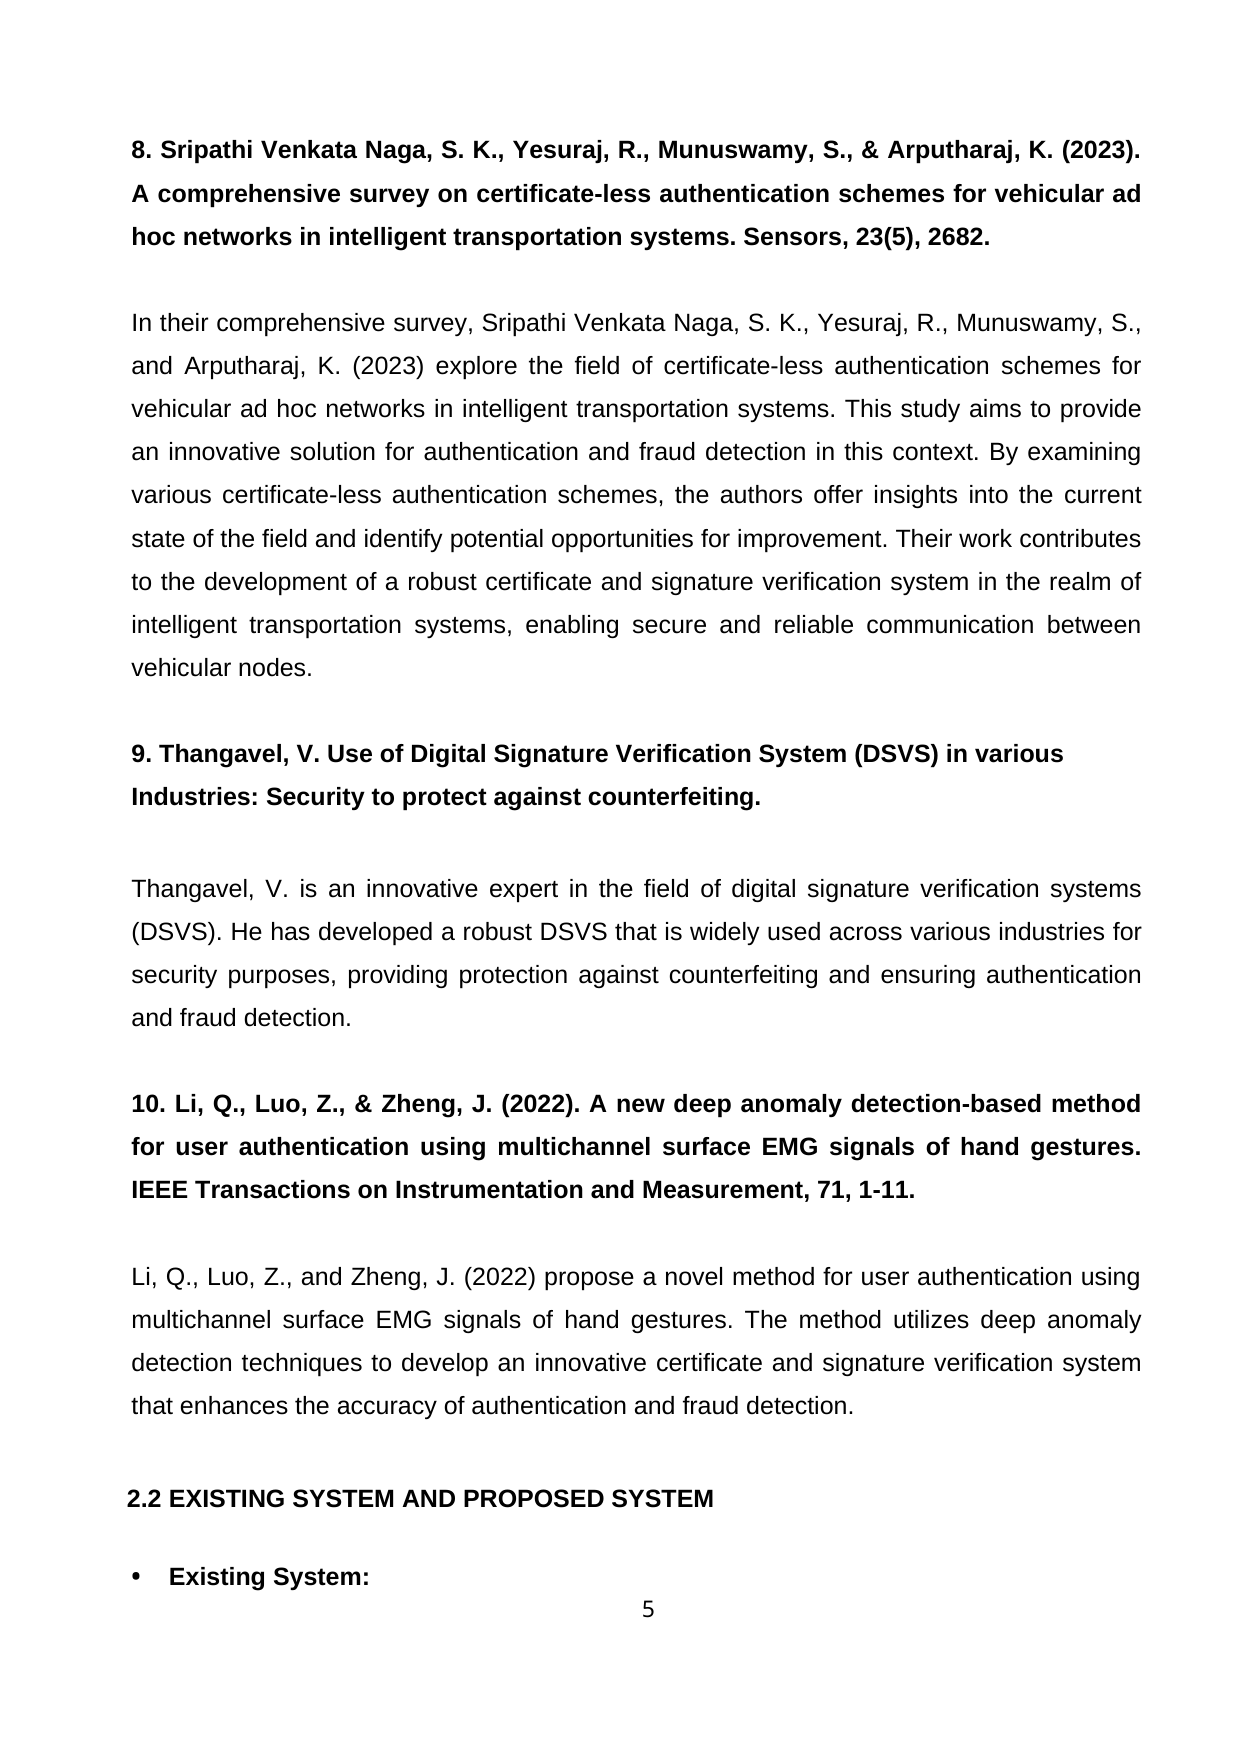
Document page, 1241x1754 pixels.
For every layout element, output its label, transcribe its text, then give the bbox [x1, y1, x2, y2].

text Thangavel, V. is an innovative expert in the field of digital signature verification systems (DSVS). He has developed a robust DSVS that is widely used across various industries for security purposes, providing protection against counterfeiting and ensuring authentication and fraud detection. [131, 873, 1143, 1032]
subtitle EXISTING SYSTEM AND PROPOSED SYSTEM [127, 1484, 1124, 1513]
text Li, Q., Luo, Z., and Zheng, J. (2022) propose a novel method for user authentication using multichannel surface EMG signals of hand gestures. The method utilizes deep anomaly detection techniques to develop an innovative certificate and signature verification system that enhances the accuracy of authentication and fraud detection. [131, 1262, 1143, 1420]
list Existing System: [131, 1559, 1124, 1593]
text 10. Li, Q., Luo, Z., & Zheng, J. (2022). A new deep anomaly detection-based method for user authentication using multichannel surface EMG signals of hand gestures. IEEE Transactions on Instrumentation and Measurement, 71, 1-11. [131, 1089, 1143, 1204]
text 9. Thangavel, V. Use of Digital Signature Verification System (DSVS) in various Industries: Security to protect against counterfeiting. [131, 739, 1143, 858]
text 8. Sripathi Venkata Naga, S. K., Yesuraj, R., Munuswamy, S., & Arputharaj, K. (2023). A comprehensive survey on certificate-less authentication schemes for vehicular ad hoc networks in intelligent transportation systems. Sensors, 23(5), 2682. [131, 135, 1143, 250]
text In their comprehensive survey, Sripathi Venkata Naga, S. K., Yesuraj, R., Munuswamy, S., and Arputharaj, K. (2023) explore the field of certificate-less authentication schemes for vehicular ad hoc networks in intelligent transportation systems. This study aims to provide an innovative solution for authentication and fraud detection in this context. By examining various certificate-less authentication schemes, the authors offer insights into the current state of the field and identify potential opportunities for improvement. Their work contributes to the development of a robust certificate and signature verification system in the realm of intelligent transportation systems, enabling secure and reliable communication between vehicular nodes. [131, 308, 1143, 682]
